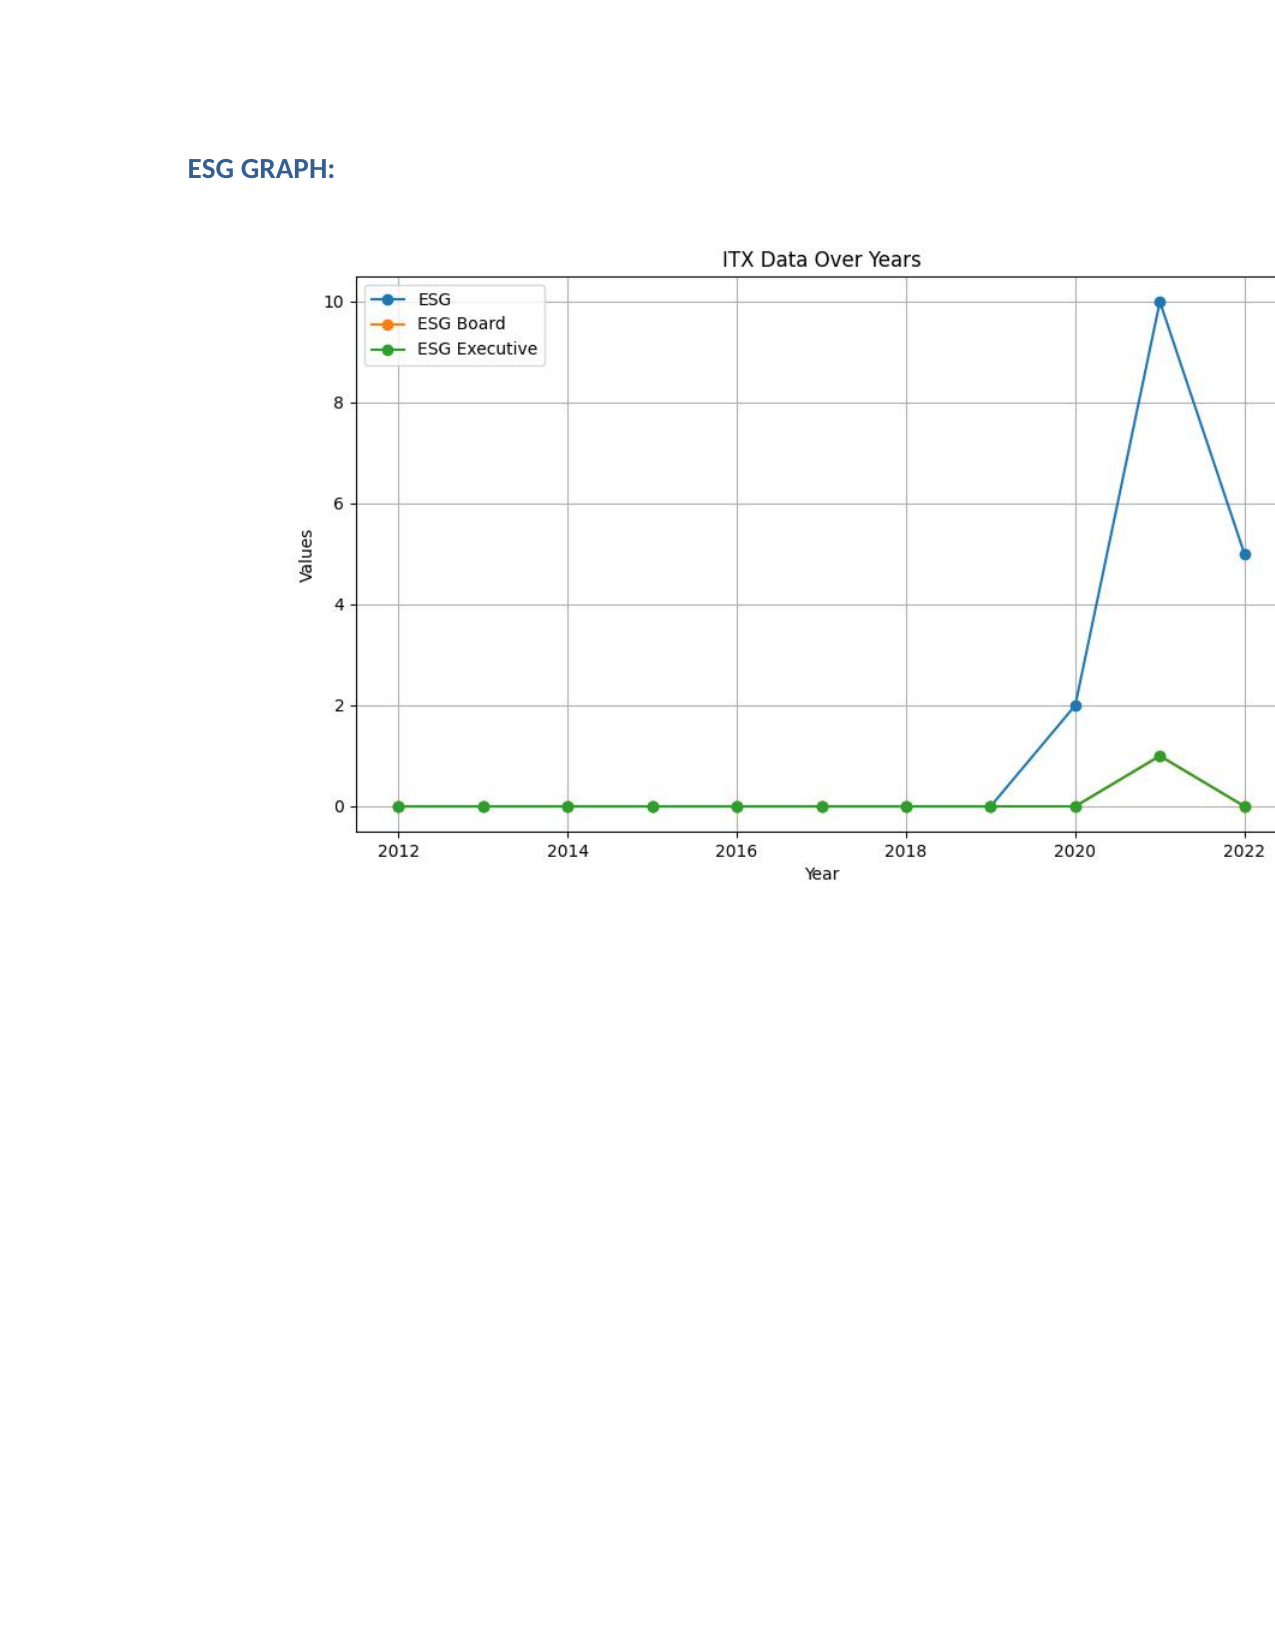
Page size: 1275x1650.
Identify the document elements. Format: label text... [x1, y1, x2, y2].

subtitle ESG GRAPH: [187, 150, 1087, 186]
picture [206, 191, 1275, 911]
